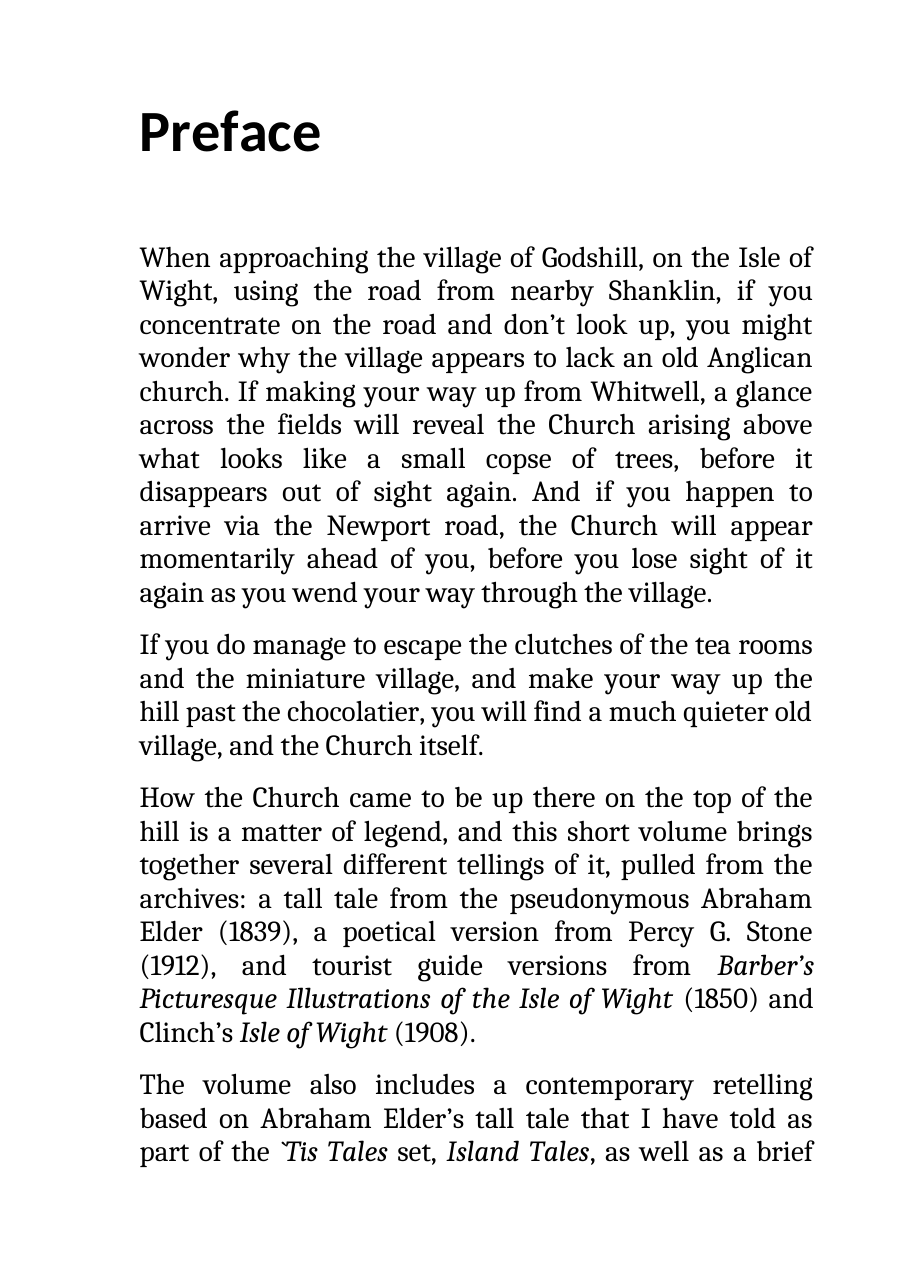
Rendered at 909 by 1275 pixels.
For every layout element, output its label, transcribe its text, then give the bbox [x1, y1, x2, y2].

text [139, 1068, 814, 1169]
text When approaching the village of Godshill, on the Isle of Wight, using the road from nearby Shanklin, if you concentrate on the road and don’t look up, you might wonder why the village appears to lack an old Anglican church. If making your way up from Whitwell, a glance across the fields will reveal the Church arising above what looks like a small copse of trees, before it disappears out of sight again. And if you happen to arrive via the Newport road, the Church will appear momentarily ahead of you, before you lose sight of it again as you wend your way through the village. [139, 241, 814, 610]
text How the Church came to be up there on the top of the hill is a matter of legend, and this short volume brings together several different tellings of it, pulled from the archives: a tall tale from the pseudonymous Abraham Elder (1839), a poetical version from Percy G. Stone (1912), and tourist guide versions from Barber’s Picturesque Illustrations of the Isle of Wight (1850) and Clinch’s Isle of Wight (1908). [139, 781, 814, 1050]
text If you do manage to escape the clutches of the tea rooms and the miniature village, and make your way up the hill past the chocolatier, you will find a much quieter old village, and the Church itself. [139, 628, 814, 763]
subtitle Preface [139, 94, 814, 166]
